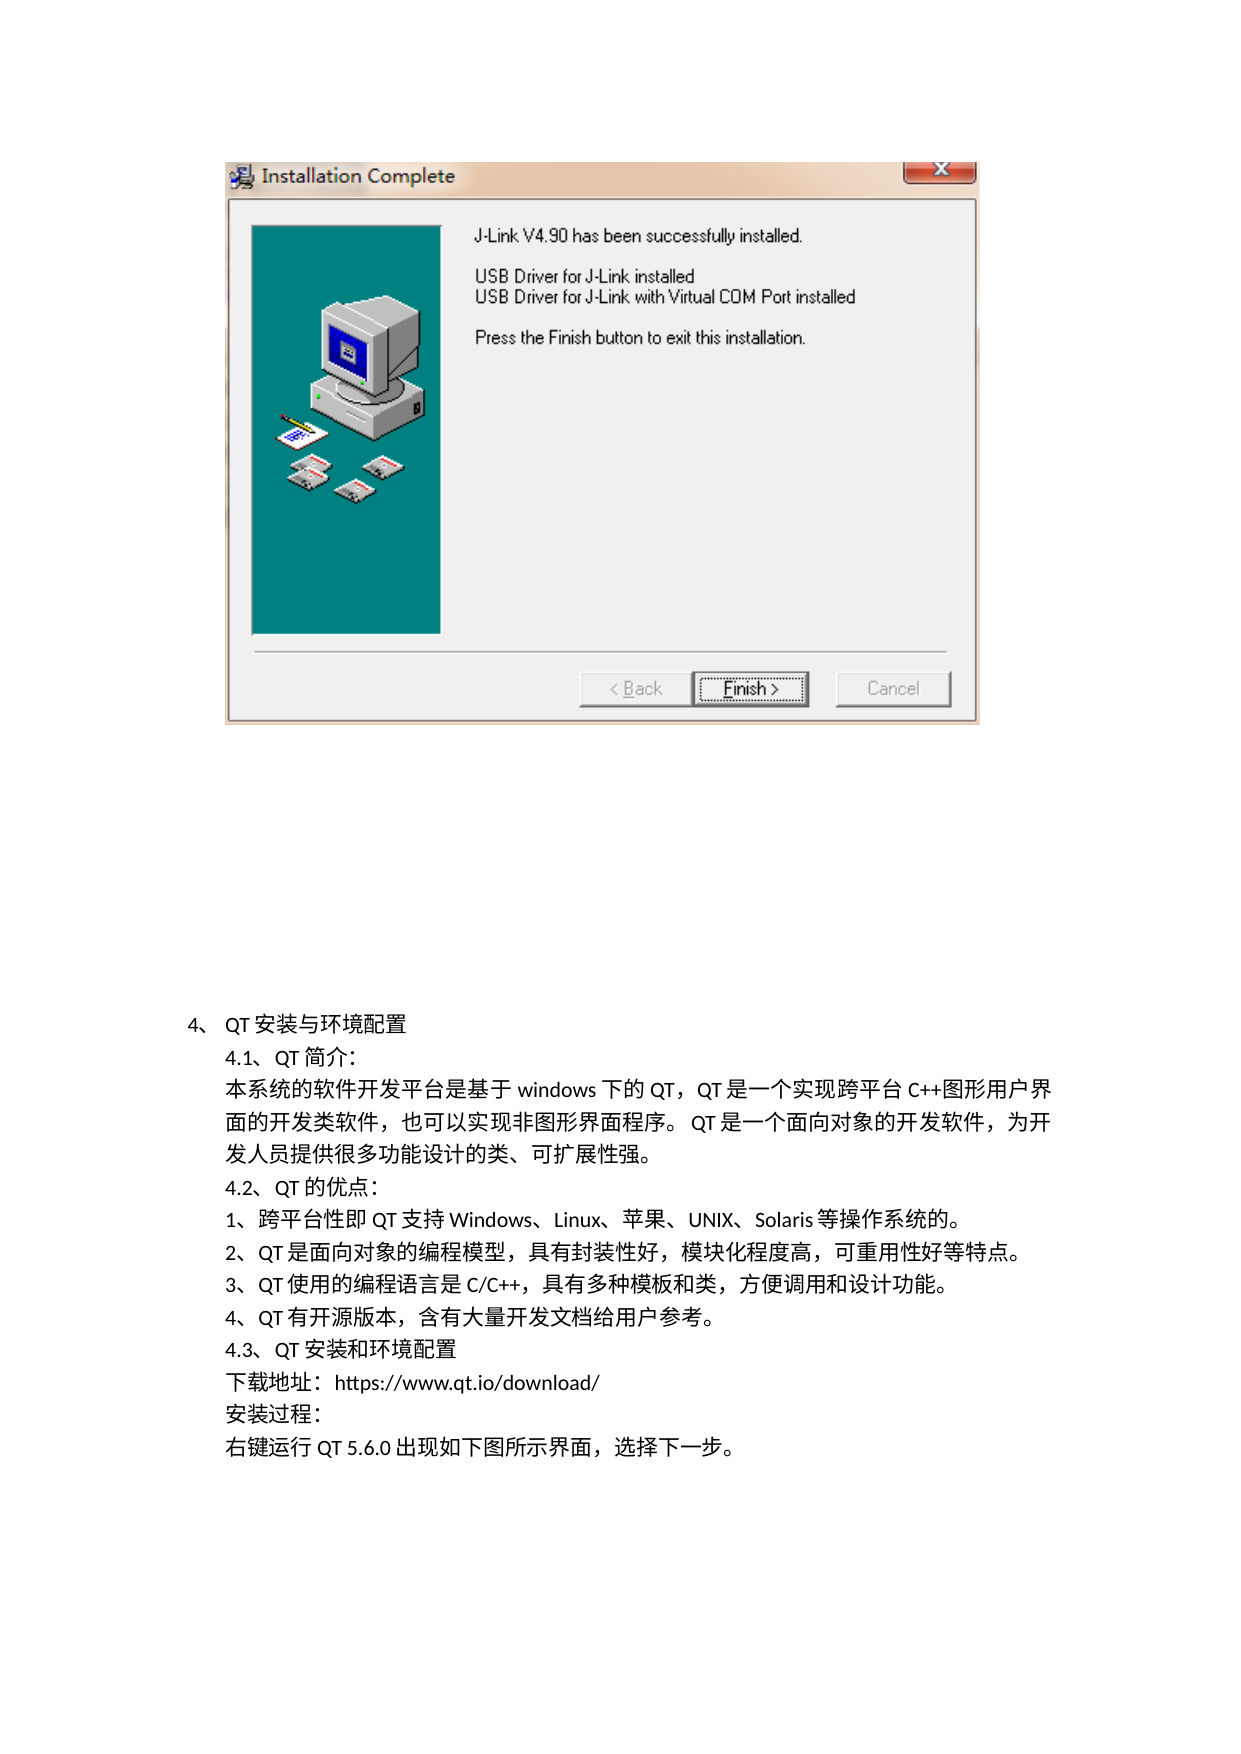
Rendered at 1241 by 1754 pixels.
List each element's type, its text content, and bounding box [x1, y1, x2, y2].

text 2、QT是面向对象的编程模型，具有封装性好，模块化程度高，可重用性好等特点。 [225, 1234, 1053, 1267]
text 本系统的软件开发平台是基于windows下的QT，QT是一个实现跨平台C++图形用户界面的开发类软件，也可以实现非图形界面程序。QT是一个面向对象的开发软件，为开发人员提供很多功能设计的类、可扩展性强。 [225, 1072, 1053, 1169]
list 4.1、QT简介： [225, 1039, 1053, 1072]
text 右键运行QT 5.6.0出现如下图所示界面，选择下一步。 [225, 1429, 1053, 1462]
text 1、跨平台性即QT支持Windows、Linux、苹果、UNIX、Solaris等操作系统的。 [225, 1202, 1053, 1234]
text 安装过程： [225, 1397, 1053, 1429]
text 4、QT有开源版本，含有大量开发文档给用户参考。 [225, 1299, 1053, 1332]
text 3、QT使用的编程语言是C/C++，具有多种模板和类，方便调用和设计功能。 [225, 1267, 1053, 1299]
text 4.2、QT的优点： [225, 1169, 1053, 1202]
text 4.3、QT安装和环境配置 [225, 1332, 1053, 1364]
list QT安装与环境配置 [187, 1007, 1053, 1039]
text 下载地址：https://www.qt.io/download/ [225, 1364, 1053, 1397]
picture [225, 162, 980, 725]
